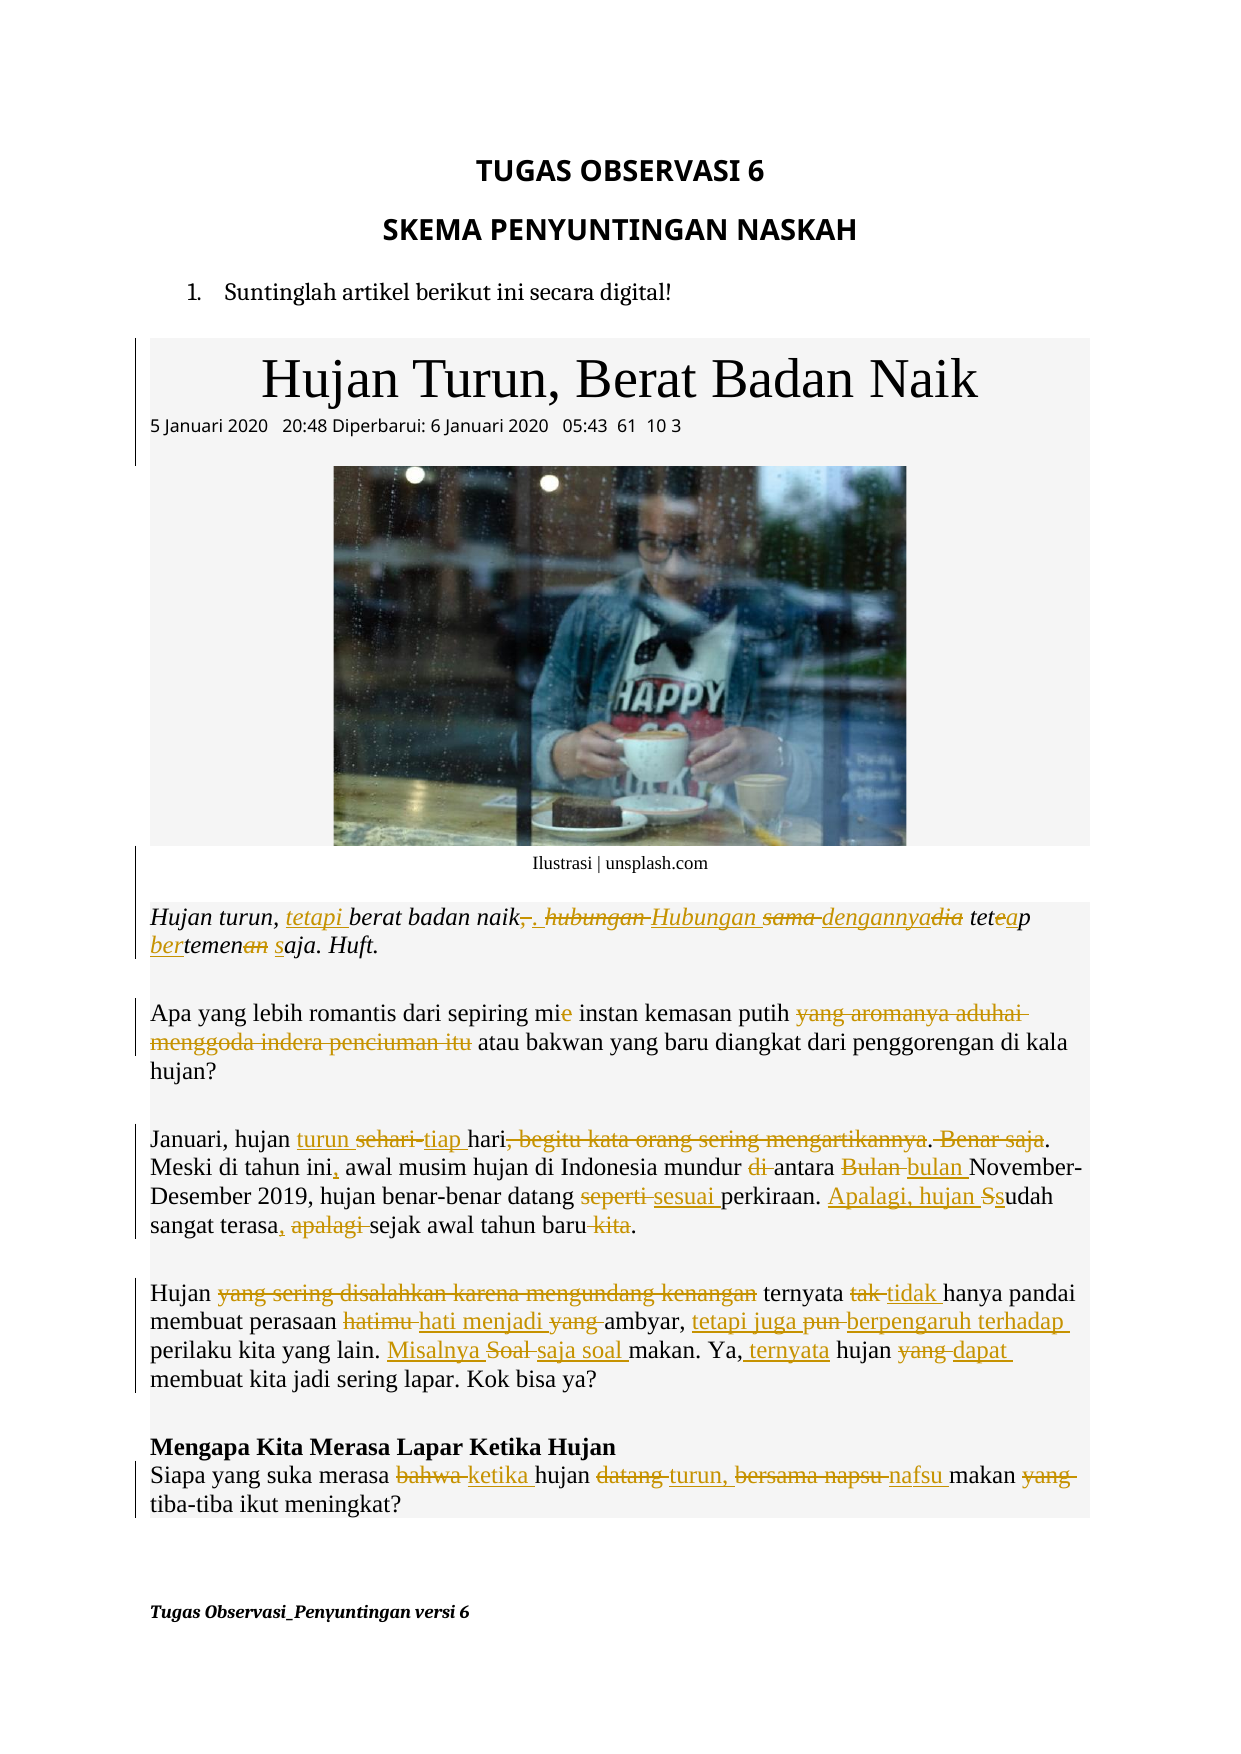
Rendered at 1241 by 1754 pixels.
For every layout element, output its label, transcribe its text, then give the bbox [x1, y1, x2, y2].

text Hujan Turun, Berat Badan Naik [150, 338, 1090, 410]
text Hujan ternyata hanya pandai membuat perasaan ambyar, perilaku kita yang lain. makan. Ya, hujan membuat kita jadi sering lapar. Kok bisa ya? [150, 1278, 1090, 1393]
text Januari, hujan hari.. Meski di tahun ini awal musim hujan di Indonesia mundur antara November-Desember 2019, hujan benar-benar datang perkiraan. udah sangat terasa sejak awal tahun baru. [150, 1124, 1090, 1239]
text Hujan turun, berat badan naik tetp temen aja. Huft. [150, 902, 1090, 959]
text 5 Januari 2020 20:48 Diperbarui: 6 Januari 2020 05:43 61 10 3 [150, 410, 1090, 438]
picture [333, 466, 907, 846]
text Mengapa Kita Merasa Lapar Ketika Hujan Siapa yang suka merasa hujan makan tiba-tiba ikut meningkat? [150, 1432, 1090, 1518]
text Apa yang lebih romantis dari sepiring mi instan kemasan putih atau bakwan yang baru diangkat dari penggorengan di kala hujan? [150, 998, 1090, 1084]
text SKEMA PENYUNTINGAN NASKAH [150, 209, 1090, 249]
list Suntinglah artikel berikut ini secara digital! [187, 278, 1090, 307]
text Ilustrasi | unsplash.com [150, 846, 1090, 874]
text TUGAS OBSERVASI 6 [150, 150, 1090, 190]
